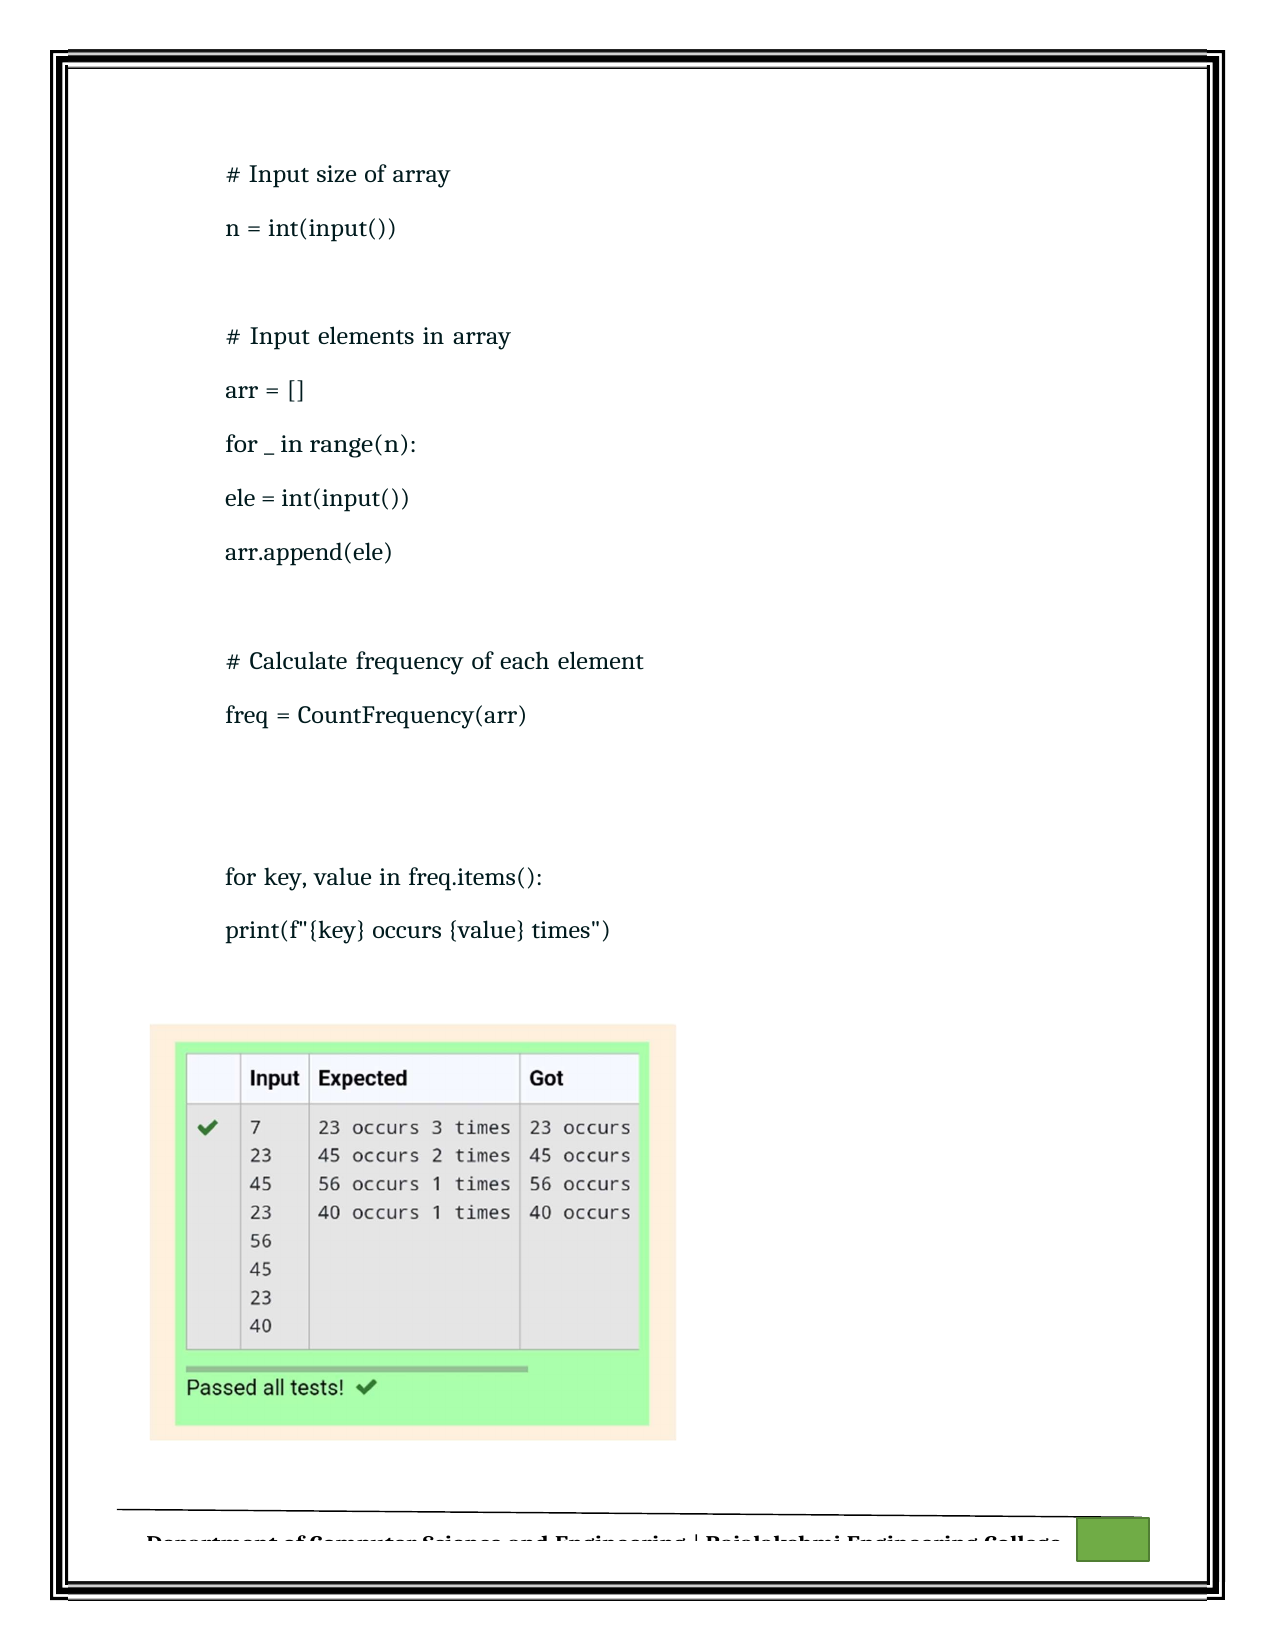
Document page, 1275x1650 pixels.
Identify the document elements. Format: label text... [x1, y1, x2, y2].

picture [68, 1581, 1207, 1601]
text # Input elements in array arr = [] [225, 322, 547, 405]
text # Calculate frequency of each element freq = CountFrequency(arr) [225, 647, 666, 729]
text # Input size of array n = int(input()) [225, 160, 467, 243]
text for key, value in freq.items(): print(f"{key} occurs {value} times") [225, 862, 624, 945]
text for _ in range(n): [225, 430, 1162, 459]
text ele = int(input()) arr.append(ele) [225, 484, 417, 567]
picture [68, 49, 1207, 69]
picture [149, 1023, 677, 1441]
